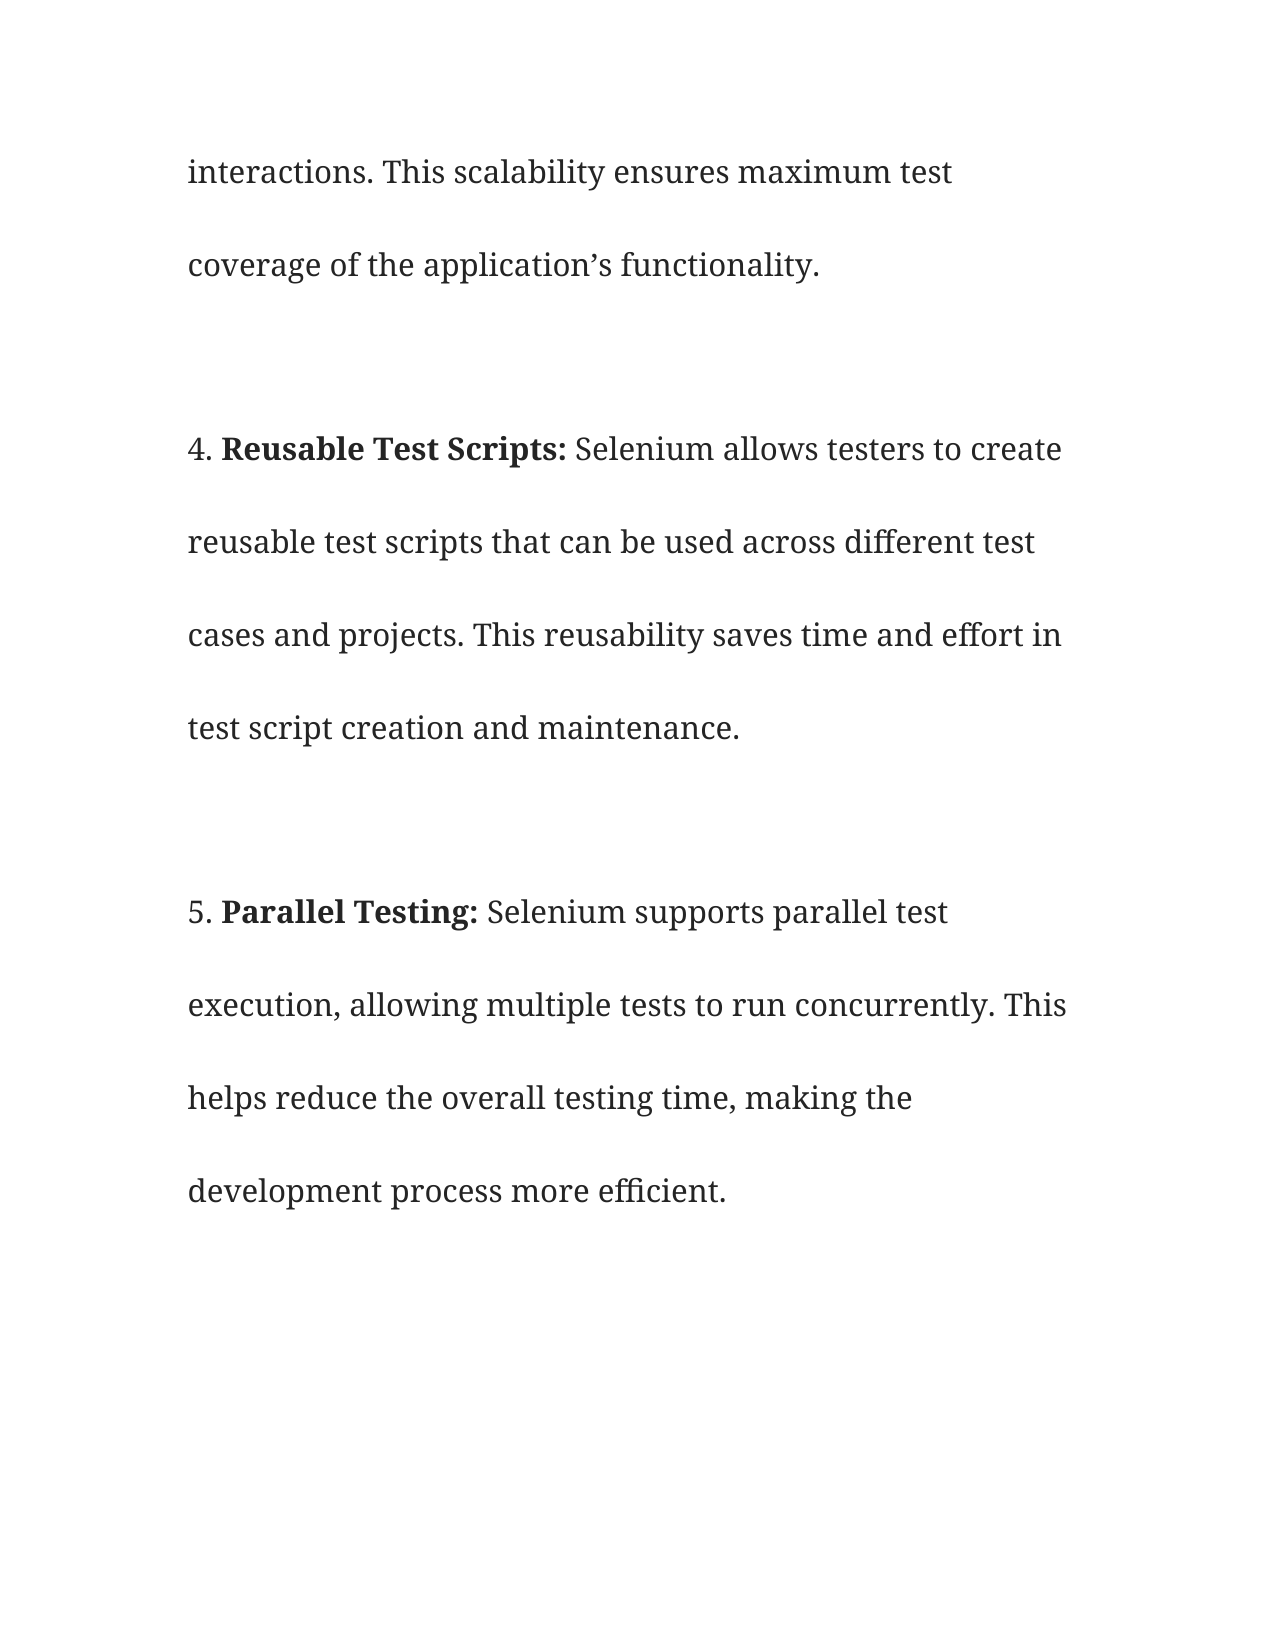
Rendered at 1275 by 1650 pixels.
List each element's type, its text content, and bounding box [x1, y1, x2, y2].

text 5. Parallel Testing: Selenium supports parallel test execution, allowing multiple tests to run concurrently. This helps reduce the overall testing time, making the development process more efficient. [187, 890, 1087, 1211]
text 4. Reusable Test Scripts: Selenium allows testers to create reusable test scripts that can be used across different test cases and projects. This reusability saves time and effort in test script creation and maintenance. [187, 427, 1087, 748]
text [187, 150, 1087, 285]
